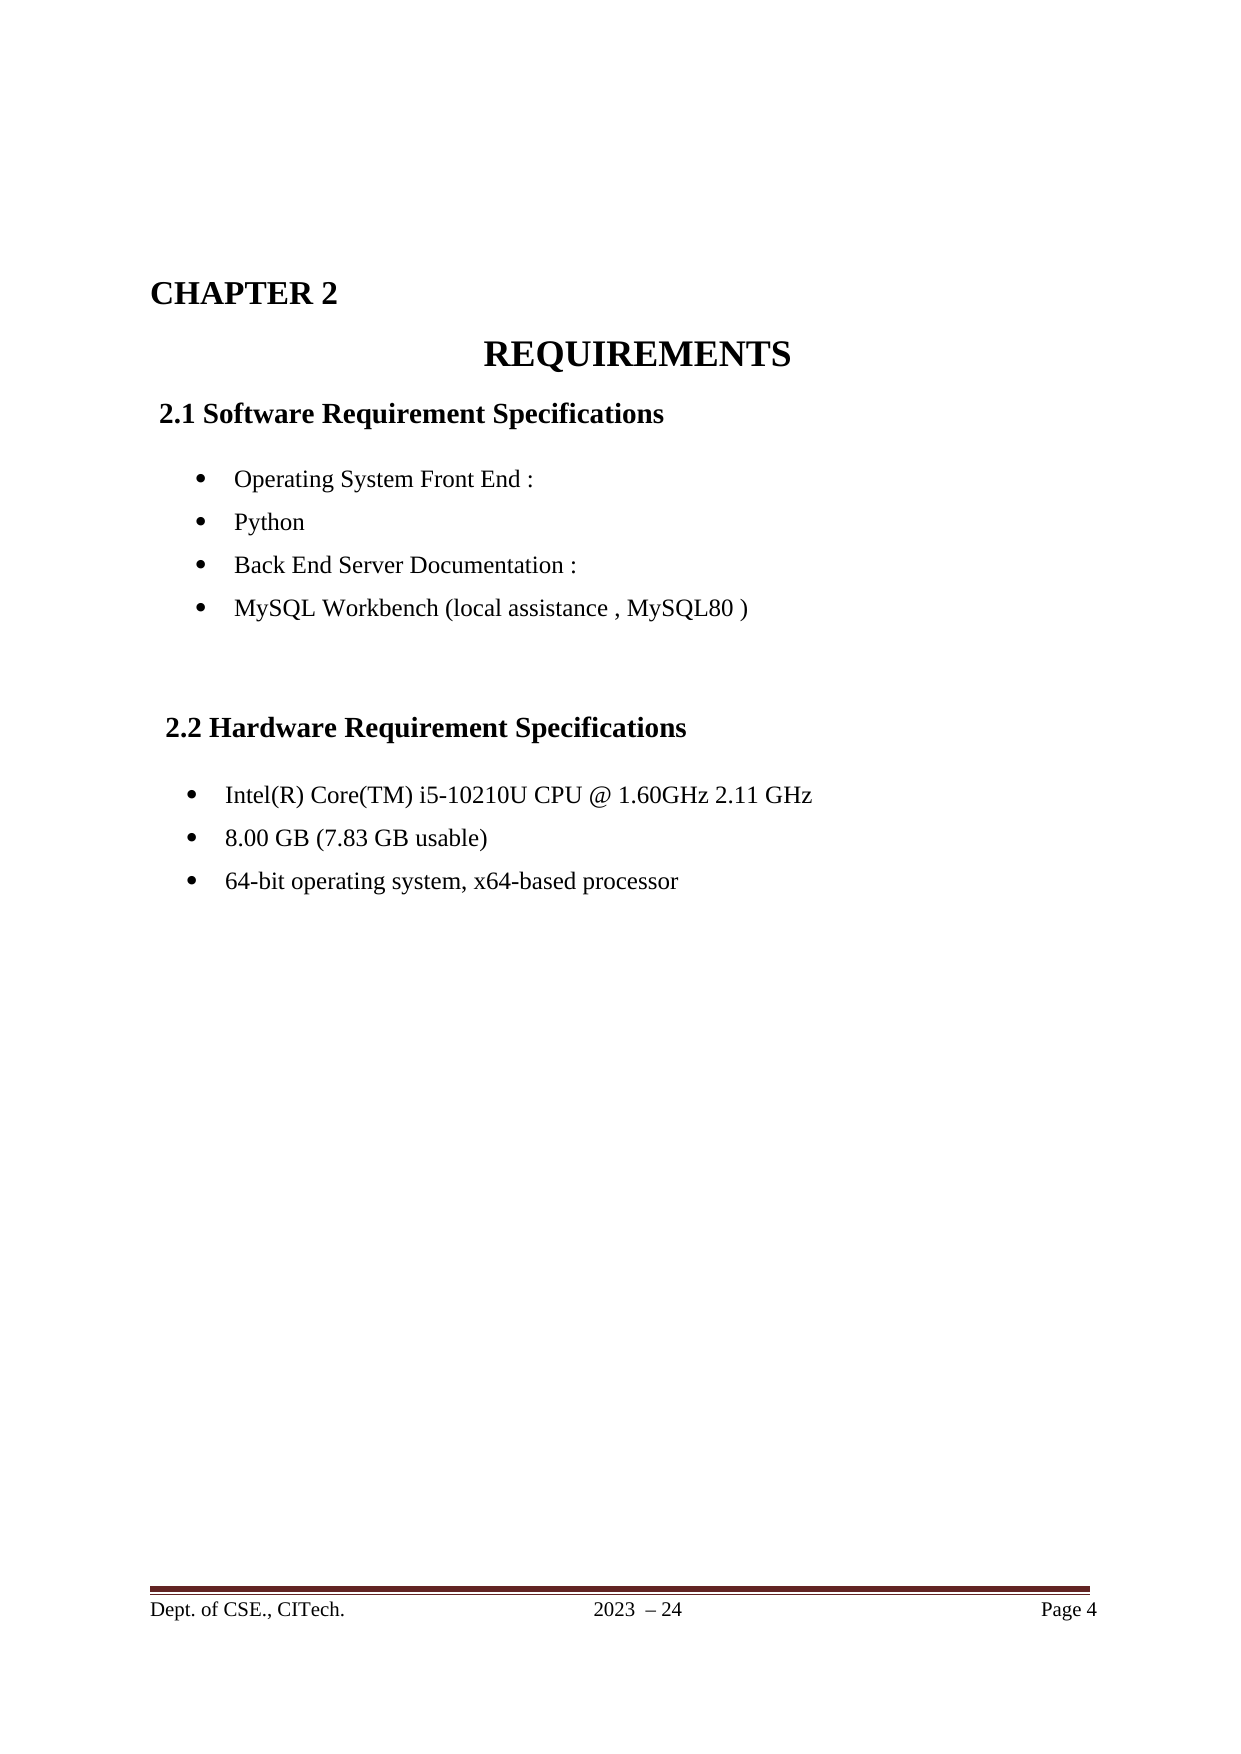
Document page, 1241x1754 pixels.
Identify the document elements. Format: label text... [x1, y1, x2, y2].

list Intel(R) Core(TM) i5-10210U CPU @ 1.60GHz 2.11 GHz [187, 780, 1050, 809]
list 8.00 GB (7.83 GB usable) [187, 823, 1050, 852]
text 2.2 Hardware Requirement Specifications [165, 710, 1090, 744]
list MySQL Workbench (local assistance , MySQL80 ) [196, 593, 1050, 622]
text CHAPTER 2 [150, 274, 1090, 312]
list Python [196, 507, 1050, 536]
list 64-bit operating system, x64-based processor [187, 866, 1090, 895]
list Back End Server Documentation : [196, 550, 1050, 579]
list Operating System Front End : [196, 464, 1050, 493]
text 2.1 Software Requirement Specifications [159, 396, 1090, 429]
text REQUIREMENTS [150, 331, 1090, 374]
